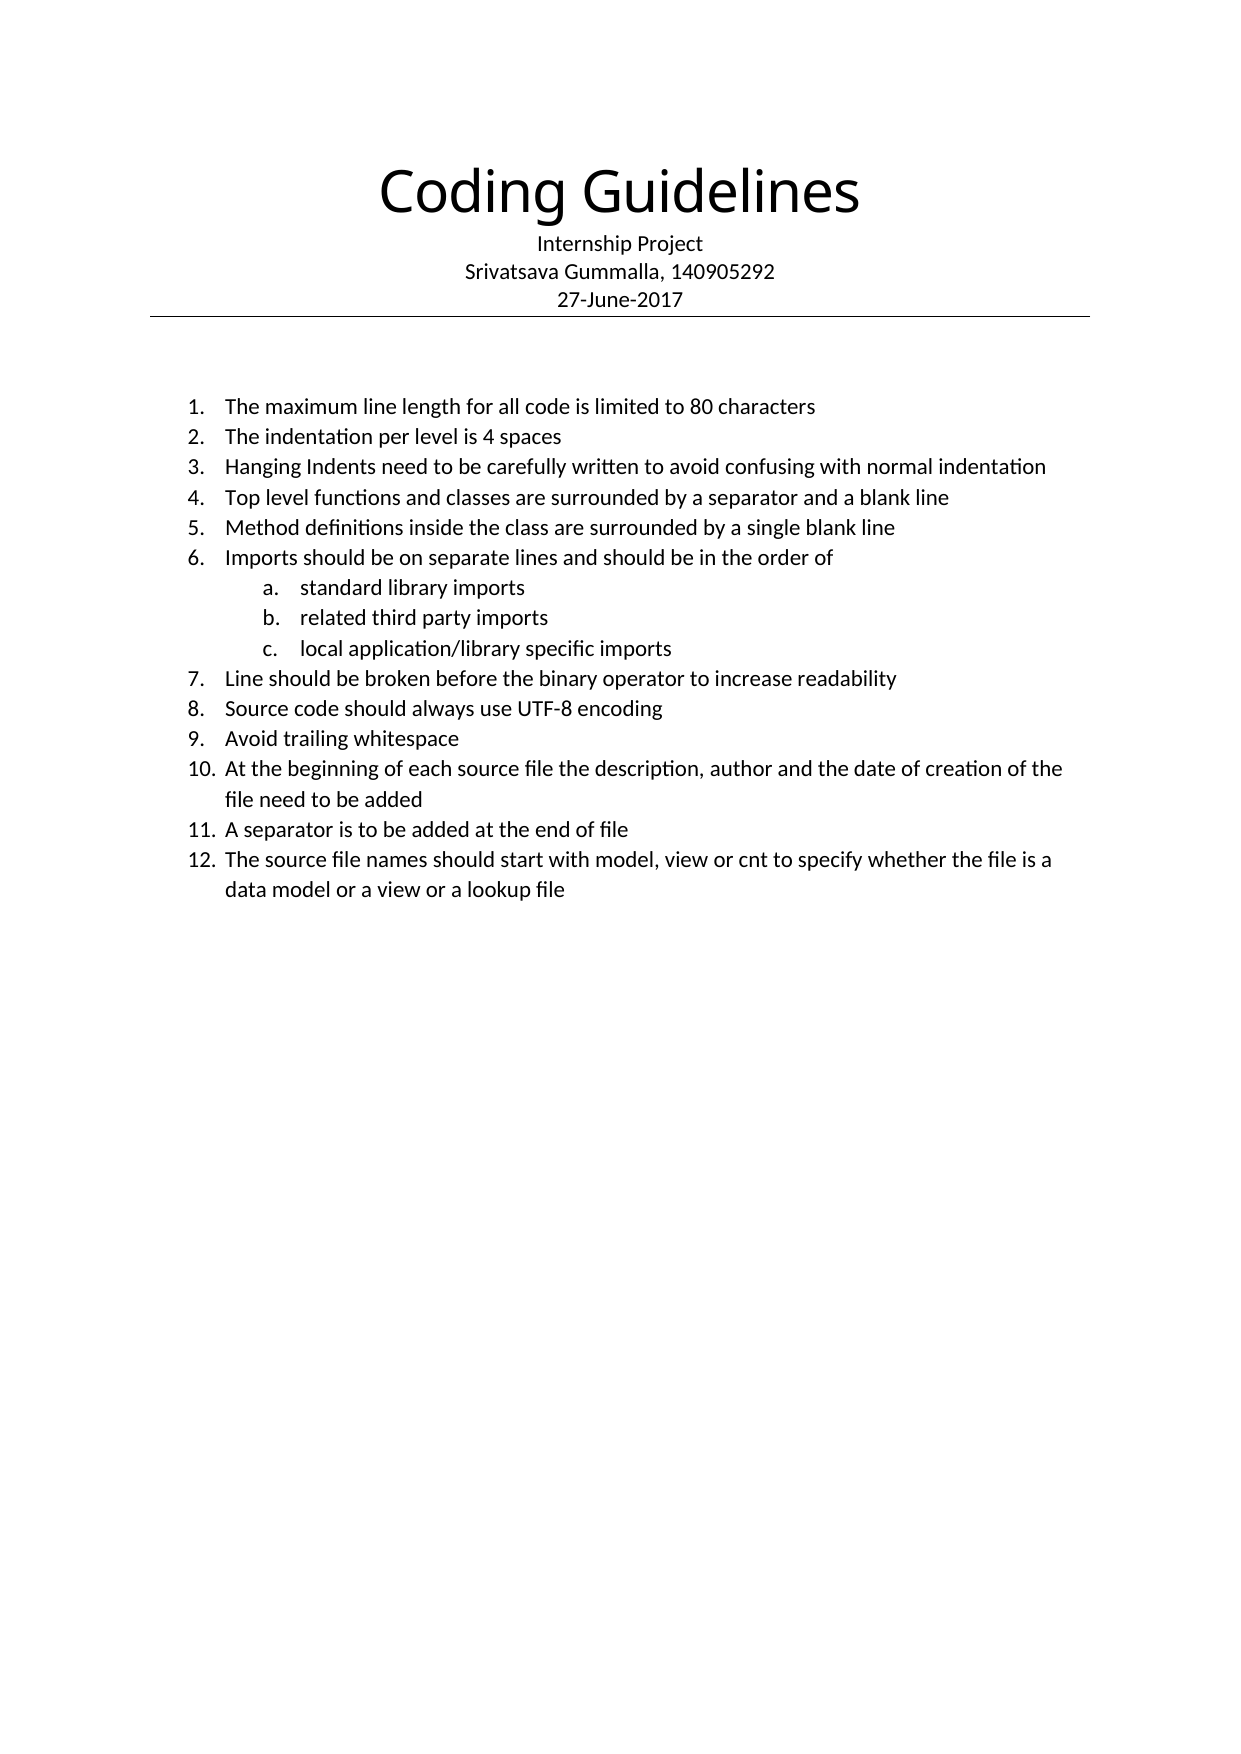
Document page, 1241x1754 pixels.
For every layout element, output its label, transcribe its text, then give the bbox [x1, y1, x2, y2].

list local application/library specific imports [262, 634, 1090, 662]
list At the beginning of each source file the description, author and the date of creation of the file need to be added [187, 754, 1090, 813]
text Internship Project [150, 229, 1090, 257]
list Method definitions inside the class are surrounded by a single blank line [187, 513, 1090, 541]
list The source file names should start with model, view or cnt to specify whether the file is a data model or a view or a lookup file [187, 845, 1090, 903]
list Imports should be on separate lines and should be in the order of [187, 543, 1090, 571]
list Line should be broken before the binary operator to increase readability [187, 664, 1090, 692]
list Top level functions and classes are surrounded by a separator and a blank line [187, 483, 1090, 511]
list The indentation per level is 4 spaces [187, 422, 1090, 450]
title Coding Guidelines [150, 150, 1090, 229]
list standard library imports [262, 573, 1090, 601]
text 27-June-2017 [150, 286, 1090, 316]
list Hanging Indents need to be carefully written to avoid confusing with normal indentation [187, 452, 1090, 481]
list A separator is to be added at the end of file [187, 815, 1090, 843]
text Srivatsava Gummalla, 140905292 [150, 257, 1090, 286]
list The maximum line length for all code is limited to 80 characters [187, 392, 1090, 420]
list Source code should always use UTF-8 encoding [187, 694, 1090, 722]
list related third party imports [262, 603, 1090, 632]
list Avoid trailing whitespace [187, 724, 1090, 752]
